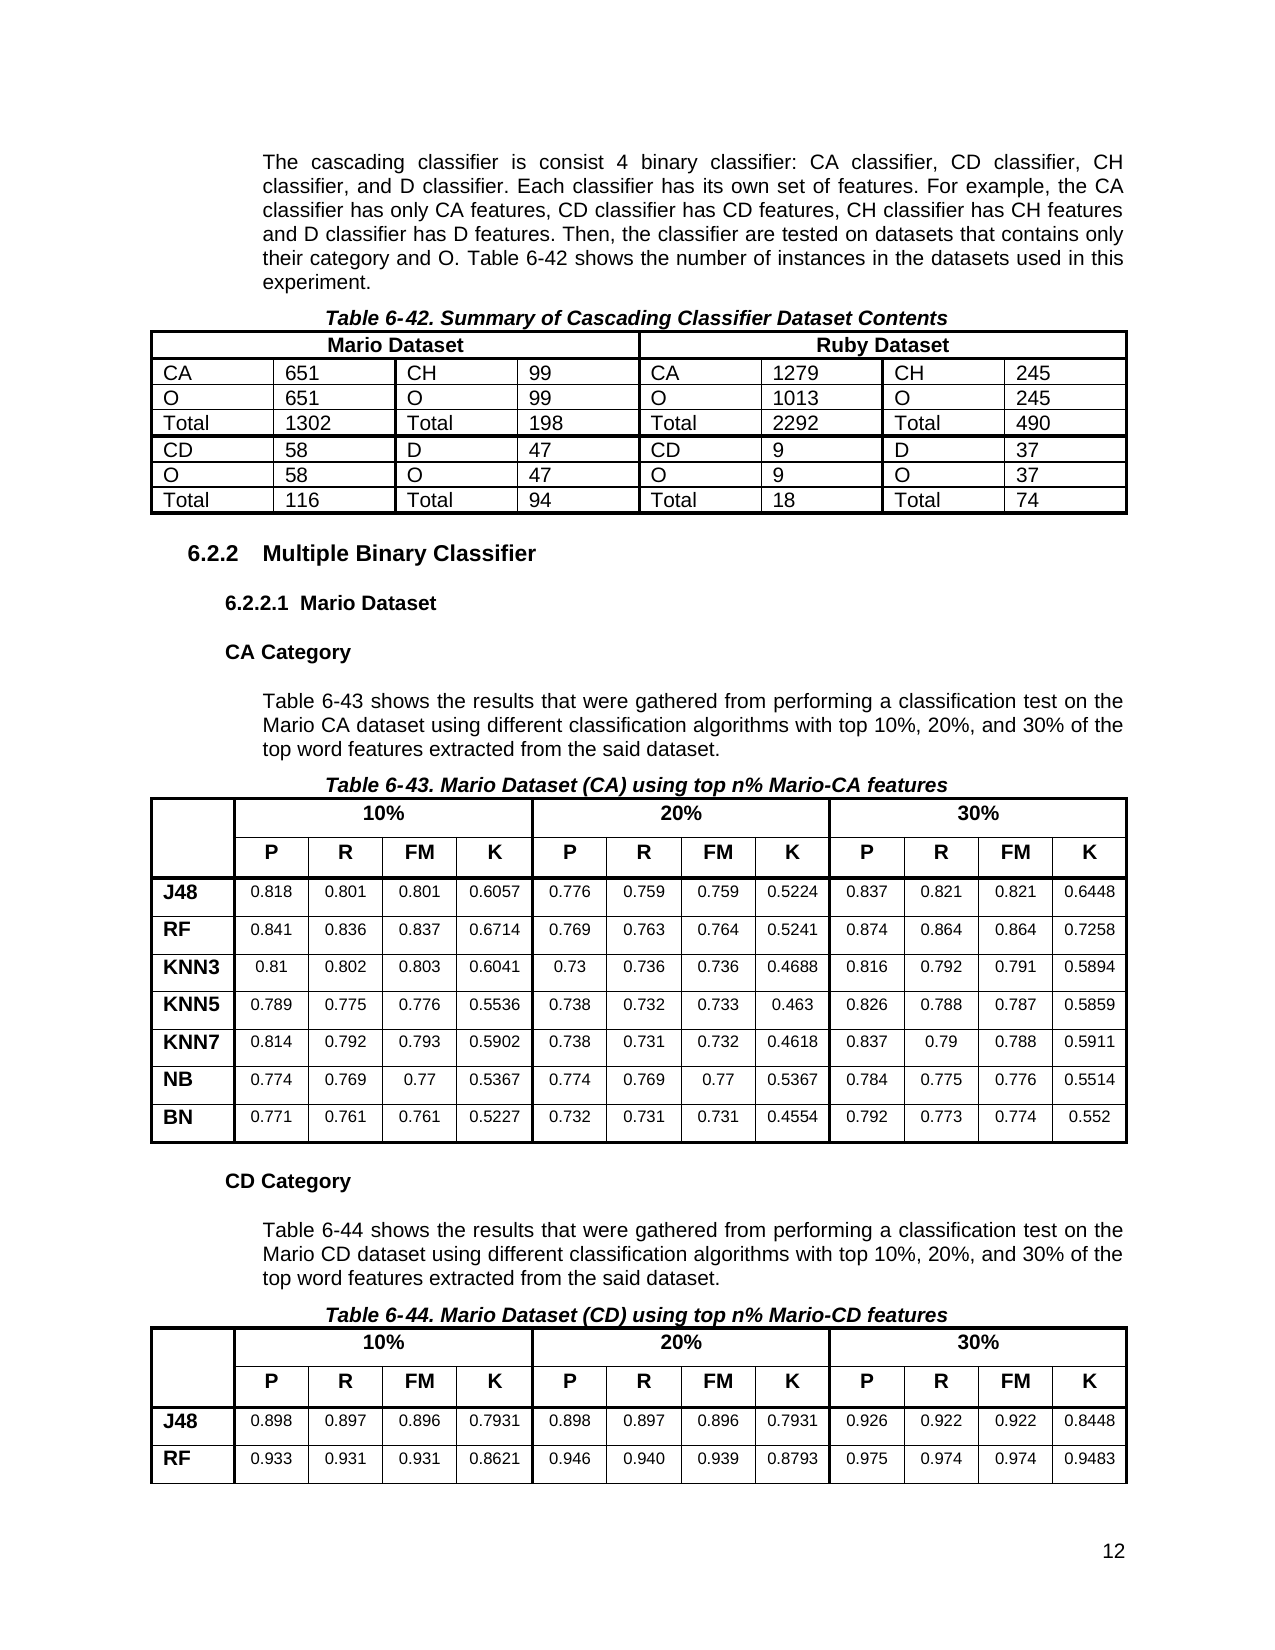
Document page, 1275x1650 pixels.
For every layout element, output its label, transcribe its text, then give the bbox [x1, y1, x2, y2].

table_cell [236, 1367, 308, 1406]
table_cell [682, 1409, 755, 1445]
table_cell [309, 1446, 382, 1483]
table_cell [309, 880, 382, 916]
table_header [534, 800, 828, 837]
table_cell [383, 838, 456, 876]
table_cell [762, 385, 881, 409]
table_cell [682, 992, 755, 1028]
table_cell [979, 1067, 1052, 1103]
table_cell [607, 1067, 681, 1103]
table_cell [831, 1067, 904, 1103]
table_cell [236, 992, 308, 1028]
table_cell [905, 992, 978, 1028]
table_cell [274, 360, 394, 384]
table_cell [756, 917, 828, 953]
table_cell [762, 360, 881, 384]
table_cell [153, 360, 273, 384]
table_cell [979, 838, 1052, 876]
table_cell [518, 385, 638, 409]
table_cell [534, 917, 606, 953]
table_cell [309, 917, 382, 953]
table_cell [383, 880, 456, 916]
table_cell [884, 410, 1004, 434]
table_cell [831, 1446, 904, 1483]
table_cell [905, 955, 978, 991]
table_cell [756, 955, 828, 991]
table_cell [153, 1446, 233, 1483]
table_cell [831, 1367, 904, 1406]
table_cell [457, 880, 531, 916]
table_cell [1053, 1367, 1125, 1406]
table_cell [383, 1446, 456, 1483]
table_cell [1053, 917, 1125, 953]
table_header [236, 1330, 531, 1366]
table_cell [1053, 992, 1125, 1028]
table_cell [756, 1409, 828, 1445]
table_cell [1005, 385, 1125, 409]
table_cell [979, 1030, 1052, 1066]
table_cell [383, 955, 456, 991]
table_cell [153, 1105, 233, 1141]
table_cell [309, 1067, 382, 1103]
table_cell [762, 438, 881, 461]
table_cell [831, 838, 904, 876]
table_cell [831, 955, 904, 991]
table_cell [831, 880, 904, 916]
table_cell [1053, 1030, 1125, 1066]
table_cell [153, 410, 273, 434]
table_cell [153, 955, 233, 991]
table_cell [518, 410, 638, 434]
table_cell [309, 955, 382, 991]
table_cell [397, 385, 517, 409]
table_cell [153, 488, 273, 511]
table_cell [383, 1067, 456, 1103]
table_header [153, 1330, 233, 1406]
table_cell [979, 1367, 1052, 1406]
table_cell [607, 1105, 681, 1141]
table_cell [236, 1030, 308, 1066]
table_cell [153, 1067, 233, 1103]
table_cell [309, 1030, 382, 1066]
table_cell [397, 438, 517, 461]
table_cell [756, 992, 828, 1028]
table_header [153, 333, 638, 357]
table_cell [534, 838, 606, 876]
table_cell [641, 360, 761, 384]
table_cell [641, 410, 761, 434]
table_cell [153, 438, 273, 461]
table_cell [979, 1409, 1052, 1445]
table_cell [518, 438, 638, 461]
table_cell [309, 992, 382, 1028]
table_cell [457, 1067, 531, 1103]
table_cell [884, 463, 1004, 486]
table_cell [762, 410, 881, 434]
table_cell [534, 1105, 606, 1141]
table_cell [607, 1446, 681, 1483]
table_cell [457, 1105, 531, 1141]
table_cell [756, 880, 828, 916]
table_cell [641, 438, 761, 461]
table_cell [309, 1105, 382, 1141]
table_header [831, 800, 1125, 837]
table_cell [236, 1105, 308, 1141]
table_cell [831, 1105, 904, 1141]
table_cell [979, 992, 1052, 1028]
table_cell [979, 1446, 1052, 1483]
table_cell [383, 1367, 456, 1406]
text Table 6-18 shows the results that were gathered from performing a classification test on the Mario CD dataset using different classification algorithms with top 10%, 20%, and 30% of the top word features extracted from the said dataset. [262, 1218, 1125, 1290]
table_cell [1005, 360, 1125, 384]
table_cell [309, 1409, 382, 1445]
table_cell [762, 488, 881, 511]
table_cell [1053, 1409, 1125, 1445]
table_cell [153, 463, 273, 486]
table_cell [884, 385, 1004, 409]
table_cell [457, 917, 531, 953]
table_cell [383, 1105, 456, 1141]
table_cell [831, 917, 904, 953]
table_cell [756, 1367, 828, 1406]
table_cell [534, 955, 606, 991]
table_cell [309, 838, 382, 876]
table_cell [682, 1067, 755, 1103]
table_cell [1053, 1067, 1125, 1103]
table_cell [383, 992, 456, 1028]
text Table 6-21. Mario Dataset (CA) using top n% Mario-CA features [150, 773, 1125, 797]
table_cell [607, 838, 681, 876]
subtitle Mario Dataset [225, 591, 1125, 615]
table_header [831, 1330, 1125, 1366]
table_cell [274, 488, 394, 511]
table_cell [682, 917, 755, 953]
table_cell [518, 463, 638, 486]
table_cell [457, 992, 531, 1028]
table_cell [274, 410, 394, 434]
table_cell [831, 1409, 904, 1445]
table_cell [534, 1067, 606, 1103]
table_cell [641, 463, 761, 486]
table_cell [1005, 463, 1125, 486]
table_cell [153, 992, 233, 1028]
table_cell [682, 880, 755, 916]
subtitle Multiple Binary Classifier [187, 539, 1125, 566]
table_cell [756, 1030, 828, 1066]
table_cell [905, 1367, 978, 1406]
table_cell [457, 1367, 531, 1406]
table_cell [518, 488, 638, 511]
text Table 6-21 shows the results that were gathered from performing a classification test on the Mario CA dataset using different classification algorithms with top 10%, 20%, and 30% of the top word features extracted from the said dataset. [262, 689, 1125, 761]
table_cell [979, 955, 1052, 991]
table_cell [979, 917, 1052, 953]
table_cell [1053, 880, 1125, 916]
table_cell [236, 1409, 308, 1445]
text Table 6-22. Mario Dataset (CD) using top n% Mario-CD features [150, 1302, 1125, 1326]
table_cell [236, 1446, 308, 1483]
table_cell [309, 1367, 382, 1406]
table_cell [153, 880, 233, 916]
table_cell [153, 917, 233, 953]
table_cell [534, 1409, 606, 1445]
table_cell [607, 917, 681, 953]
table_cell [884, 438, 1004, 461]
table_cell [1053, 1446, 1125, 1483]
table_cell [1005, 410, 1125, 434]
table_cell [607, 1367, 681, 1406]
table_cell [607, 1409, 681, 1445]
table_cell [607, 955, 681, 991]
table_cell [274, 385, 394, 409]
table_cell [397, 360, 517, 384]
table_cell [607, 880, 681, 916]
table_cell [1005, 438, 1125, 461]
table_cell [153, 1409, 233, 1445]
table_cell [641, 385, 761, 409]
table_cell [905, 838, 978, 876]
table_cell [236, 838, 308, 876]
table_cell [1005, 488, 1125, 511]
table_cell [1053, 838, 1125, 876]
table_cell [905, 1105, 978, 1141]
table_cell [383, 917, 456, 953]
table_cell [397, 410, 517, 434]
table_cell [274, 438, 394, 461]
subtitle CD Category [225, 1169, 1125, 1193]
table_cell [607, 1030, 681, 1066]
subtitle CA Category [225, 640, 1125, 664]
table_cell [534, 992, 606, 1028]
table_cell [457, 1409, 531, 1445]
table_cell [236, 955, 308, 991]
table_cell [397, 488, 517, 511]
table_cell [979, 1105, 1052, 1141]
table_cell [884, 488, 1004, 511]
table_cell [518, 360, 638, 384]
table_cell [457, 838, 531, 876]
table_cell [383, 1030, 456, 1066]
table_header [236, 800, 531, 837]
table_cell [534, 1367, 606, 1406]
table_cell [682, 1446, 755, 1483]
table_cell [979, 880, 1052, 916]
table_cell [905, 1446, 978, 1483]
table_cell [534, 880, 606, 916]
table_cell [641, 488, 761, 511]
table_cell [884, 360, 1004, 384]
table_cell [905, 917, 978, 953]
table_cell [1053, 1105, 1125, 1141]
text Table 6-20. Summary of Cascading Classifier Dataset Contents [150, 306, 1125, 330]
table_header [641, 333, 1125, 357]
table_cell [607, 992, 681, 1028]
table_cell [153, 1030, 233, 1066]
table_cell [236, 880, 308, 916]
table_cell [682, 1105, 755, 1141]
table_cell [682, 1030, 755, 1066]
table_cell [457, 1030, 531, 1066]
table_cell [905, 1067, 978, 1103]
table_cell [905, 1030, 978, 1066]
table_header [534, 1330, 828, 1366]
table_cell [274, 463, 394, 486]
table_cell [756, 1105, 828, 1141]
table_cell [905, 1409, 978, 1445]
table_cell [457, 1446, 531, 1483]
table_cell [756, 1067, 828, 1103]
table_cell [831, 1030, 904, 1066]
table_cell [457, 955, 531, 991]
text The cascading classifier is consist 4 binary classifier: CA classifier, CD classifier, CH classifier, and D classifier. Each classifier has its own set of features. For example, the CA classifier has only CA features, CD classifier has CD features, CH classifier has CH features and D classifier has D features. Then, the classifier are tested on datasets that contains only their category and O. Table 6-16 shows the number of instances in the datasets used in this experiment. [262, 150, 1125, 294]
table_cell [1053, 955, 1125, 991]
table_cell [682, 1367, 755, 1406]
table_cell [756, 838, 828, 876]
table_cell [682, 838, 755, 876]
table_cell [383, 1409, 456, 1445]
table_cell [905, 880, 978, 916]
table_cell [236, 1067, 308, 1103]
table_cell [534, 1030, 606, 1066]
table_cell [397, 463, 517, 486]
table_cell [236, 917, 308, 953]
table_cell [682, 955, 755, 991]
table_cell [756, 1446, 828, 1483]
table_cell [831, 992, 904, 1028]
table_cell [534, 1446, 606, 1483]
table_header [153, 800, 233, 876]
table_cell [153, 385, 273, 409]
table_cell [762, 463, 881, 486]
